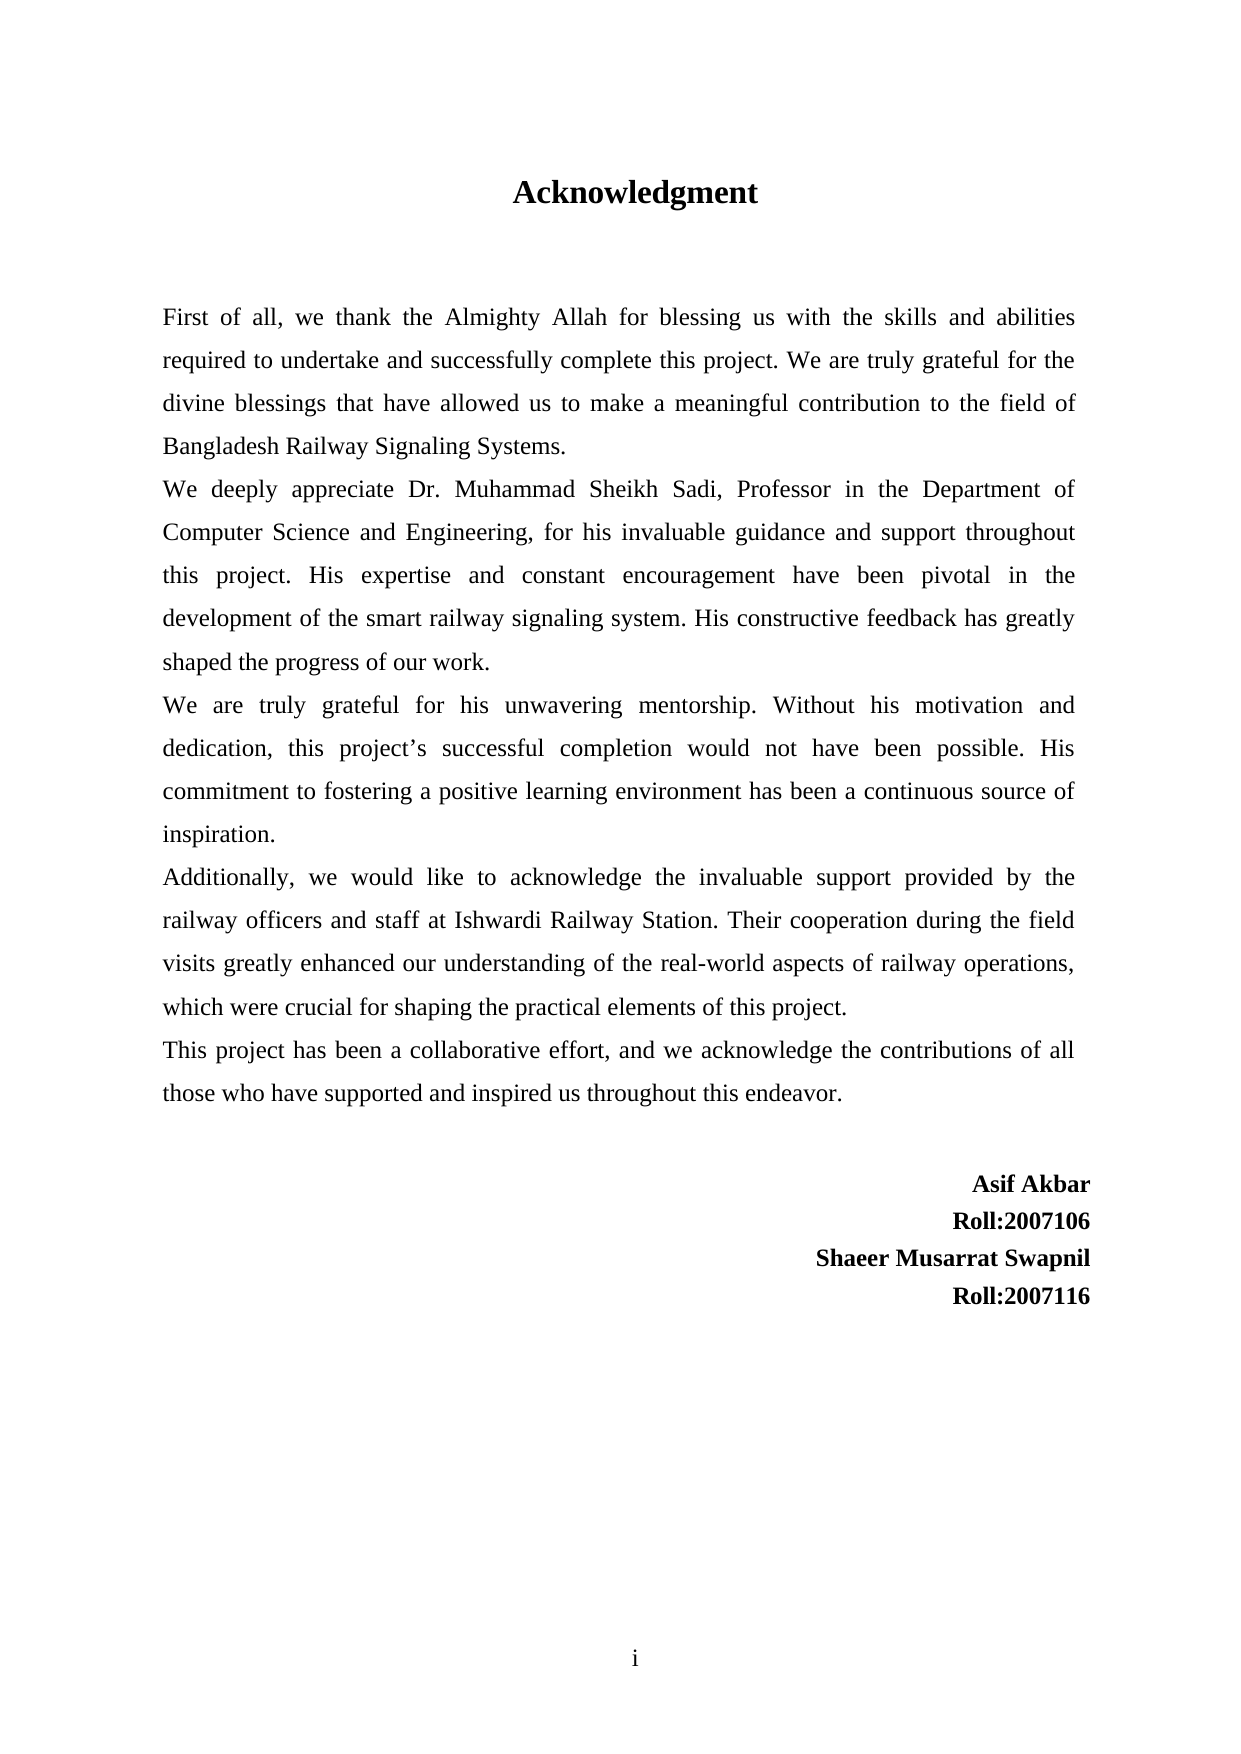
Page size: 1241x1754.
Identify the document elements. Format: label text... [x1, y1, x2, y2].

text First of all, we thank the Almighty Allah for blessing us with the skills and abilities required to undertake and successfully complete this project. We are truly grateful for the divine blessings that have allowed us to make a meaningful contribution to the field of Bangladesh Railway Signaling Systems. [162, 302, 1076, 460]
text We are truly grateful for his unwavering mentorship. Without his motivation and dedication, this project’s successful completion would not have been possible. His commitment to fostering a positive learning environment has been a continuous source of inspiration. [162, 690, 1076, 848]
text Roll:2007106 [162, 1206, 1090, 1235]
text Additionally, we would like to acknowledge the invaluable support provided by the railway officers and staff at Ishwardi Railway Station. Their cooperation during the field visits greatly enhanced our understanding of the real-world aspects of railway operations, which were crucial for shaping the practical elements of this project. [162, 862, 1076, 1020]
text This project has been a collaborative effort, and we acknowledge the contributions of all those who have supported and inspired us throughout this endeavor. [162, 1035, 1076, 1107]
subtitle Acknowledgment [162, 172, 1108, 210]
text Roll:2007116 [162, 1281, 1090, 1309]
text Asif Akbar [162, 1169, 1090, 1198]
text We deeply appreciate Dr. Muhammad Sheikh Sadi, Professor in the Department of Computer Science and Engineering, for his invaluable guidance and support throughout this project. His expertise and constant encouragement have been pivotal in the development of the smart railway signaling system. His constructive feedback has greatly shaped the progress of our work. [162, 474, 1076, 675]
text Shaeer Musarrat Swapnil [162, 1243, 1090, 1272]
